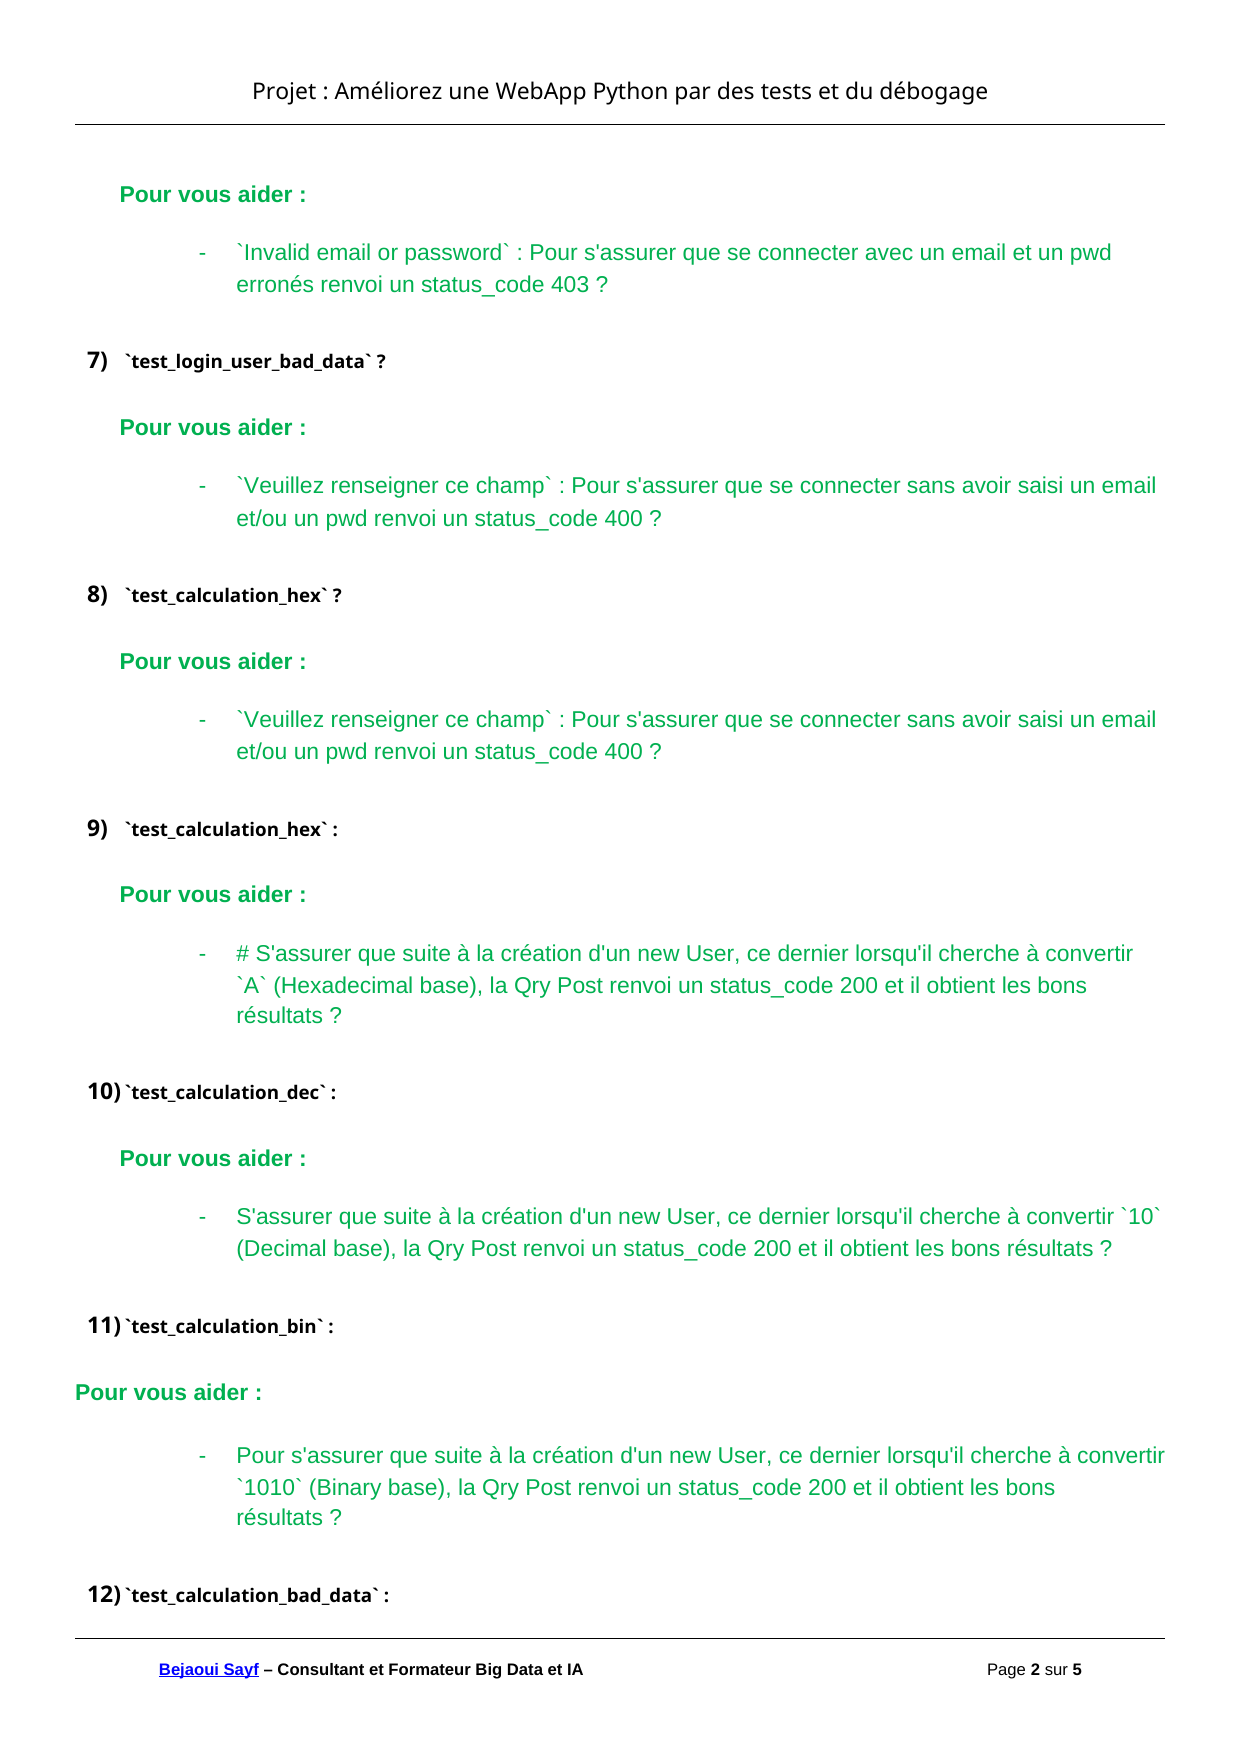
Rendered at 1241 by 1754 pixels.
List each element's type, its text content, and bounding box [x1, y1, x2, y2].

text Pour vous aider : [119, 881, 1165, 908]
list `Invalid email or password` : Pour s'assurer que se connecter avec un email et un pwd erronés renvoi un status_code 403 ? [199, 236, 1165, 297]
list # S'assurer que suite à la création d'un new User, ce dernier lorsqu'il cherche à convertir `A` (Hexadecimal base), la Qry Post renvoi un status_code 200 et il obtient les bons résultats ? [199, 936, 1165, 1028]
subtitle `test_calculation_hex` : [87, 811, 1165, 843]
subtitle `test_calculation_hex` ? [87, 578, 1165, 609]
text Pour vous aider : [119, 181, 1165, 207]
list Pour s'assurer que suite à la création d'un new User, ce dernier lorsqu'il cherche à convertir `1010` (Binary base), la Qry Post renvoi un status_code 200 et il obtient les bons résultats ? [199, 1439, 1165, 1531]
list `Veuillez renseigner ce champ` : Pour s'assurer que se connecter sans avoir saisi un email et/ou un pwd renvoi un status_code 400 ? [199, 469, 1165, 531]
subtitle `test_calculation_bin` : [87, 1309, 1165, 1340]
text Pour vous aider : [119, 1145, 1165, 1171]
subtitle `test_calculation_bad_data` : [87, 1578, 1165, 1609]
text Pour vous aider : [75, 1378, 1165, 1405]
subtitle `test_login_user_bad_data` ? [87, 344, 1165, 376]
text Pour vous aider : [119, 648, 1165, 674]
text Pour vous aider : [119, 414, 1165, 441]
list S'assurer que suite à la création d'un new User, ce dernier lorsqu'il cherche à convertir `10` (Decimal base), la Qry Post renvoi un status_code 200 et il obtient les bons résultats ? [199, 1200, 1165, 1262]
list `Veuillez renseigner ce champ` : Pour s'assurer que se connecter sans avoir saisi un email et/ou un pwd renvoi un status_code 400 ? [199, 703, 1165, 764]
subtitle `test_calculation_dec` : [87, 1075, 1165, 1106]
